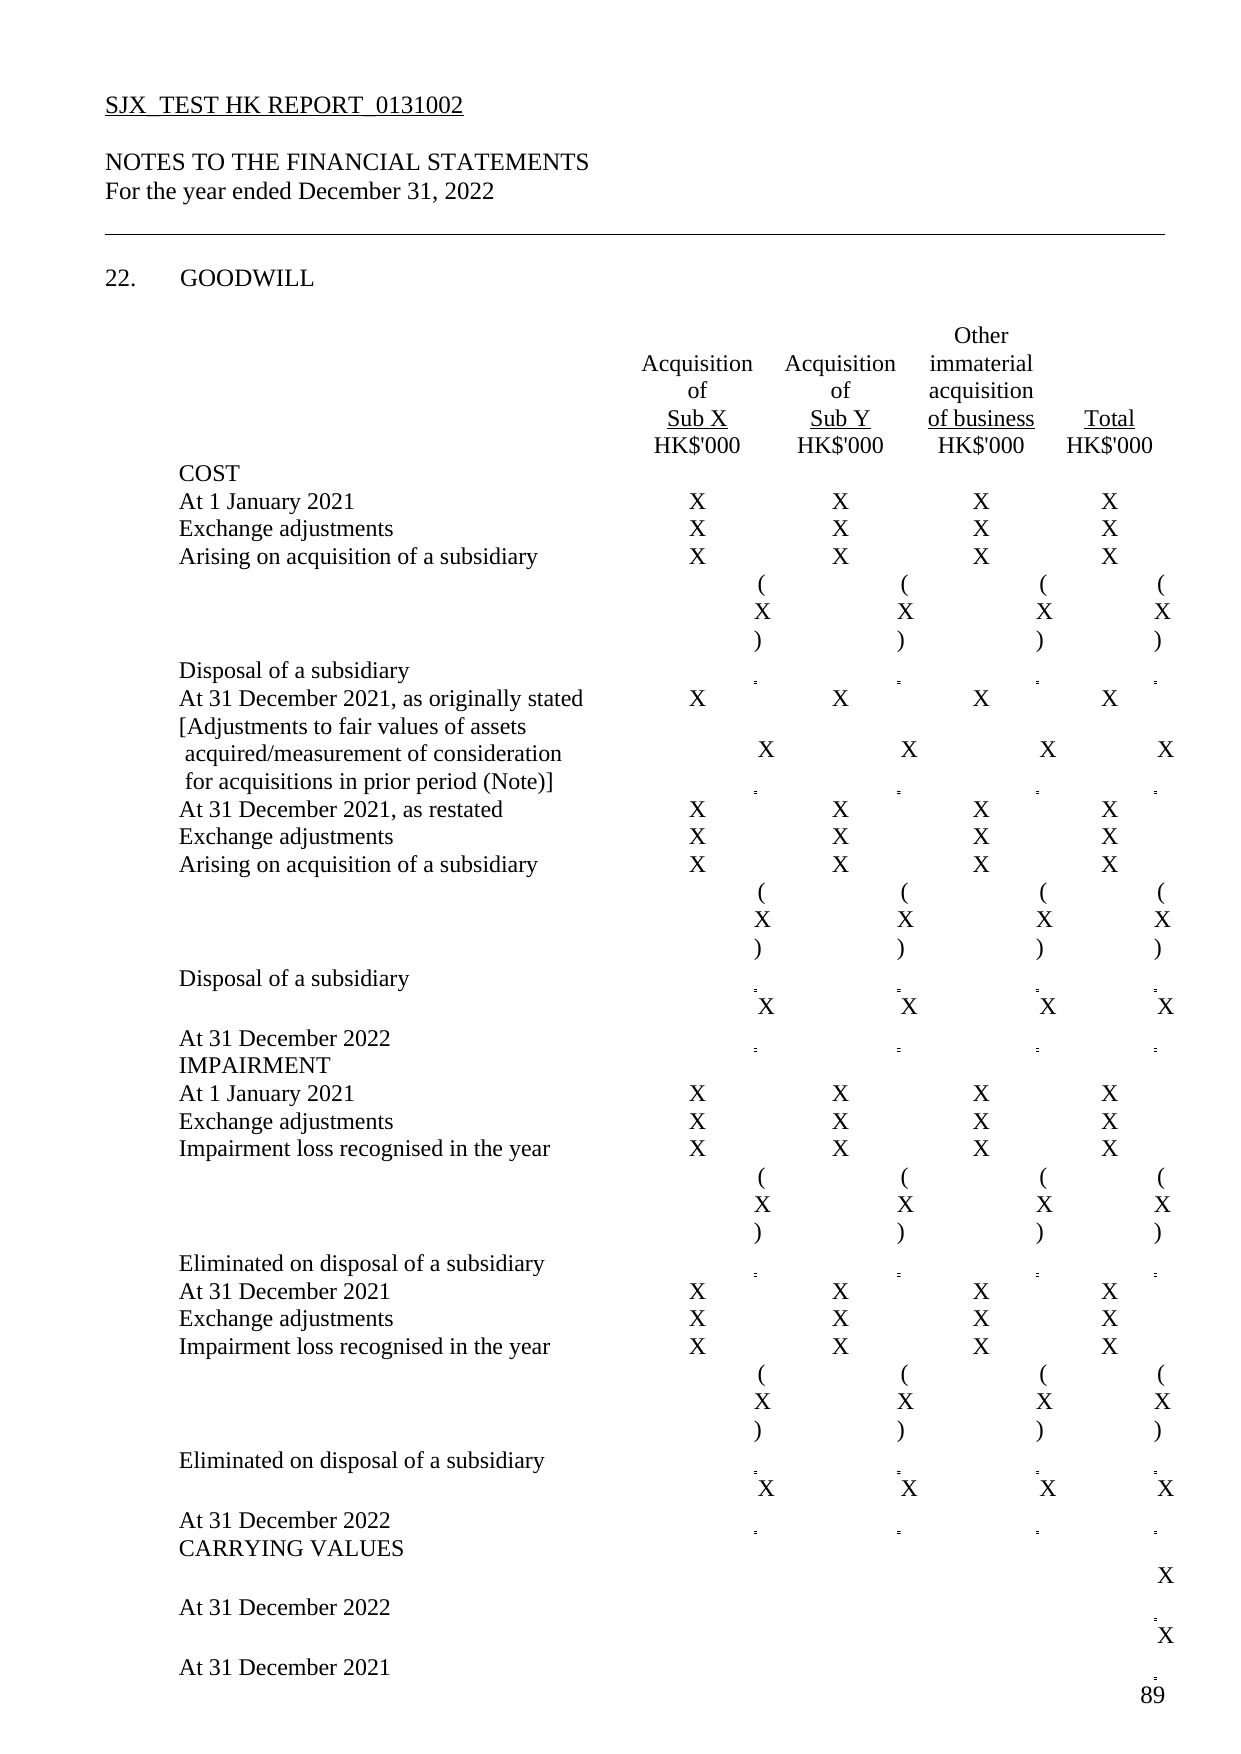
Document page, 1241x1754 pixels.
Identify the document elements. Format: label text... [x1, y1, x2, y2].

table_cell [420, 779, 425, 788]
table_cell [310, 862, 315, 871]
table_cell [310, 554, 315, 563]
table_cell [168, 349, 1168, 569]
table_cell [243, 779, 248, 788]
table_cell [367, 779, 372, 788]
subtitle 22. GOODWILL [105, 263, 1165, 292]
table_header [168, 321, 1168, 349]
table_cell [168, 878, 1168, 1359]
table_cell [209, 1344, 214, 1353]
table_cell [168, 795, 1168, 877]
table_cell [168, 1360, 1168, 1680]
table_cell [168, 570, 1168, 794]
